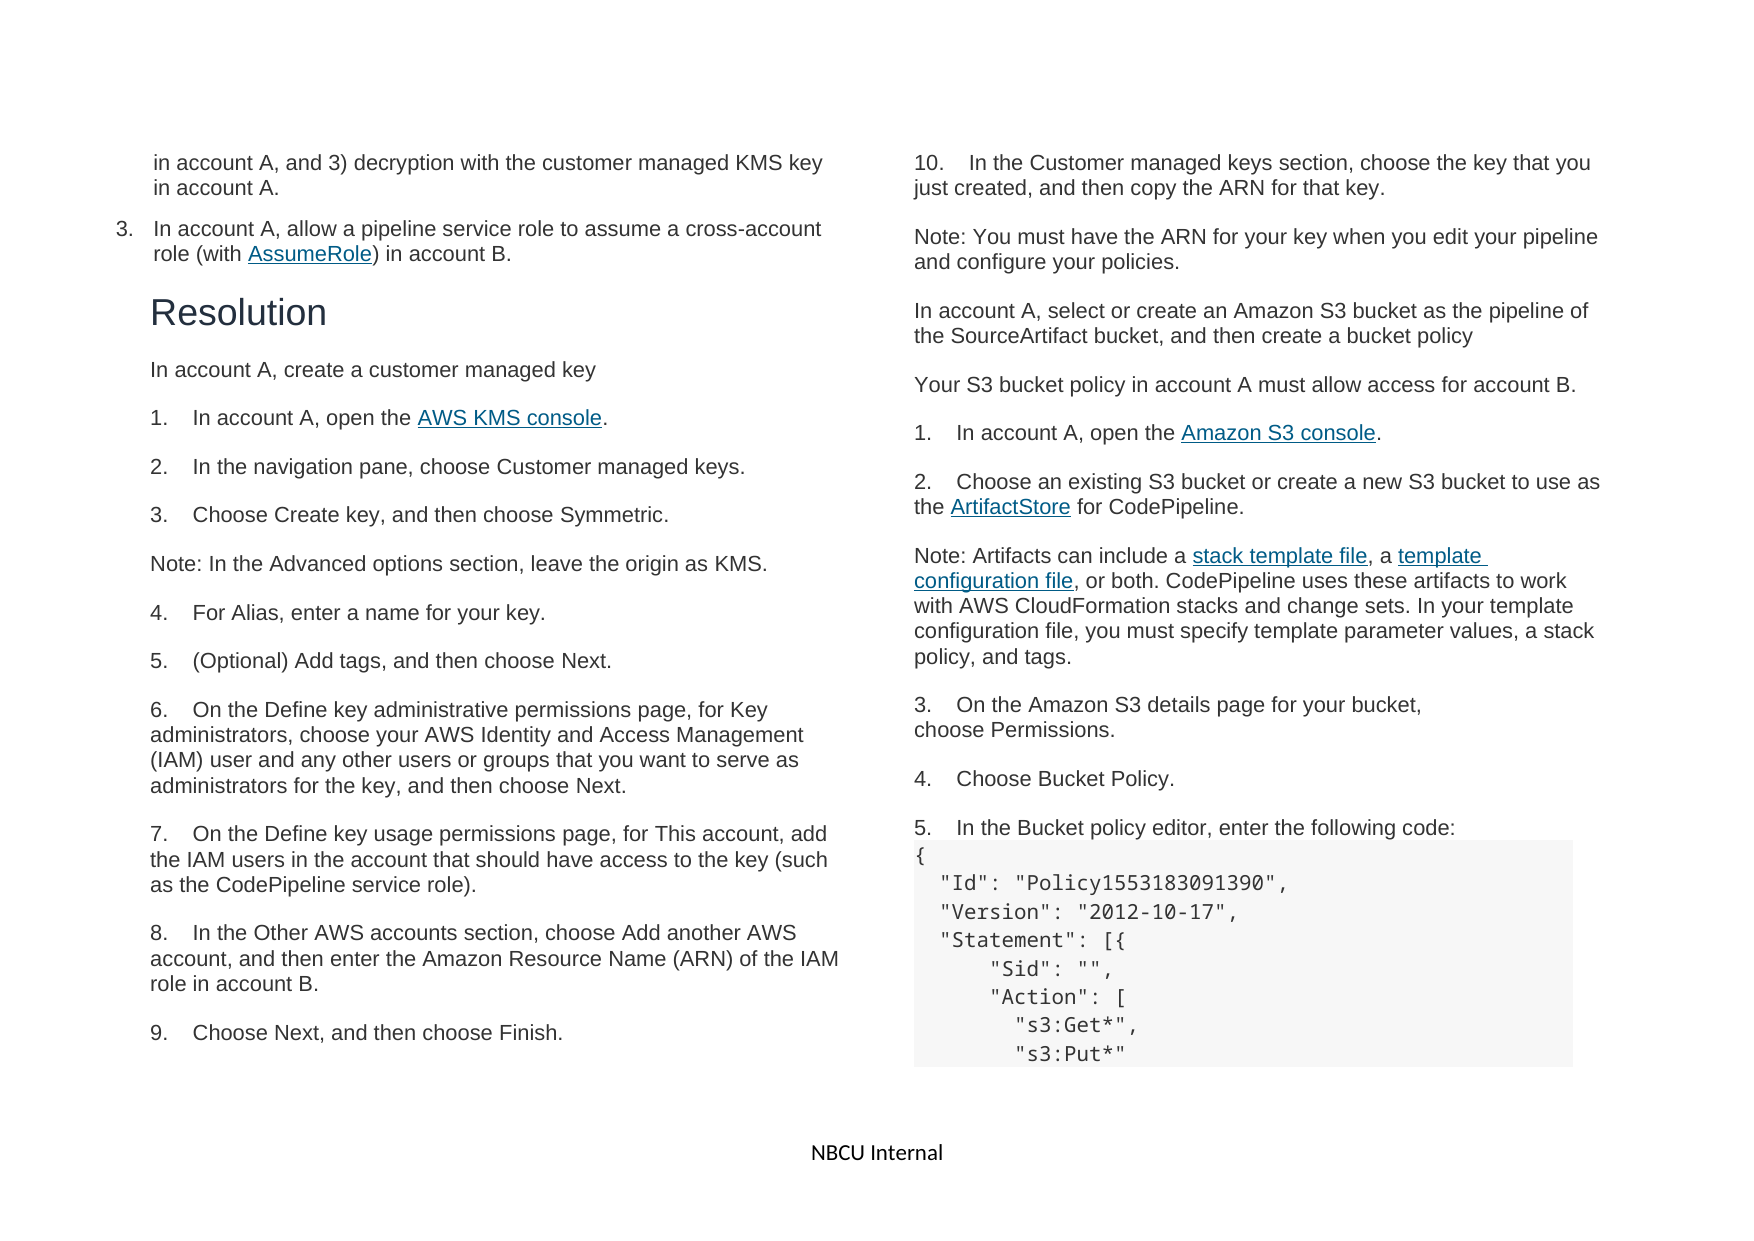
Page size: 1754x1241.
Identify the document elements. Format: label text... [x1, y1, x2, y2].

text 5. In the Bucket policy editor, enter the following code: [914, 815, 1604, 840]
text "Sid": "", [914, 954, 1573, 982]
text "s3:Put*" [914, 1039, 1573, 1067]
text 10. In the Customer managed keys section, choose the key that you just created, and then copy the ARN for that key. [914, 150, 1604, 200]
text 9. Choose Next, and then choose Finish. [150, 1019, 840, 1044]
list In account A, allow a pipeline service role to assume a cross-account role (with AssumeRole) in account B. [116, 216, 840, 266]
text 3. On the Amazon S3 details page for your bucket, choose Permissions. [914, 692, 1604, 743]
text 1. In account A, open the Amazon S3 console. [914, 420, 1604, 445]
text "Version": "2012-10-17", [914, 897, 1573, 925]
text Your S3 bucket policy in account A must allow access for account B. [914, 372, 1604, 397]
text 1. In account A, open the AWS KMS console. [150, 405, 840, 430]
text 2. In the navigation pane, choose Customer managed keys. [150, 454, 840, 479]
text Note: In the Advanced options section, leave the origin as KMS. [150, 551, 840, 576]
text In account A, create a customer managed key [150, 356, 840, 382]
text 4. Choose Bucket Policy. [914, 766, 1604, 791]
text 8. In the Other AWS accounts section, choose Add another AWS account, and then enter the Amazon Resource Name (ARN) of the IAM role in account B. [150, 920, 840, 996]
text "Id": "Policy1553183091390", [914, 868, 1573, 897]
text Note: Artifacts can include a stack template file, a template configuration file, or both. CodePipeline uses these artifacts to work with AWS CloudFormation stacks and change sets. In your template configuration file, you must specify template parameter values, a stack policy, and tags. [914, 543, 1604, 669]
text Note: You must have the ARN for your key when you edit your pipeline and configure your policies. [914, 224, 1604, 274]
text 3. Choose Create key, and then choose Symmetric. [150, 502, 840, 528]
text In account A, select or create an Amazon S3 bucket as the pipeline of the SourceArtifact bucket, and then create a bucket policy [914, 298, 1604, 348]
text 4. For Alias, enter a name for your key. [150, 600, 840, 625]
text "Statement": [{ [914, 925, 1573, 954]
text 6. On the Define key administrative permissions page, for Key administrators, choose your AWS Identity and Access Management (IAM) user and any other users or groups that you want to serve as administrators for the key, and then choose Next. [150, 697, 840, 798]
subtitle Resolution [150, 290, 840, 333]
text "Action": [ [914, 982, 1573, 1011]
text 2. Choose an existing S3 bucket or create a new S3 bucket to use as the ArtifactStore for CodePipeline. [914, 469, 1604, 519]
text { [914, 840, 1573, 868]
text 7. On the Define key usage permissions page, for This account, add the IAM users in the account that should have access to the key (such as the CodePipeline service role). [150, 821, 840, 897]
text 5. (Optional) Add tags, and then choose Next. [150, 648, 840, 673]
text "s3:Get*", [914, 1011, 1573, 1039]
